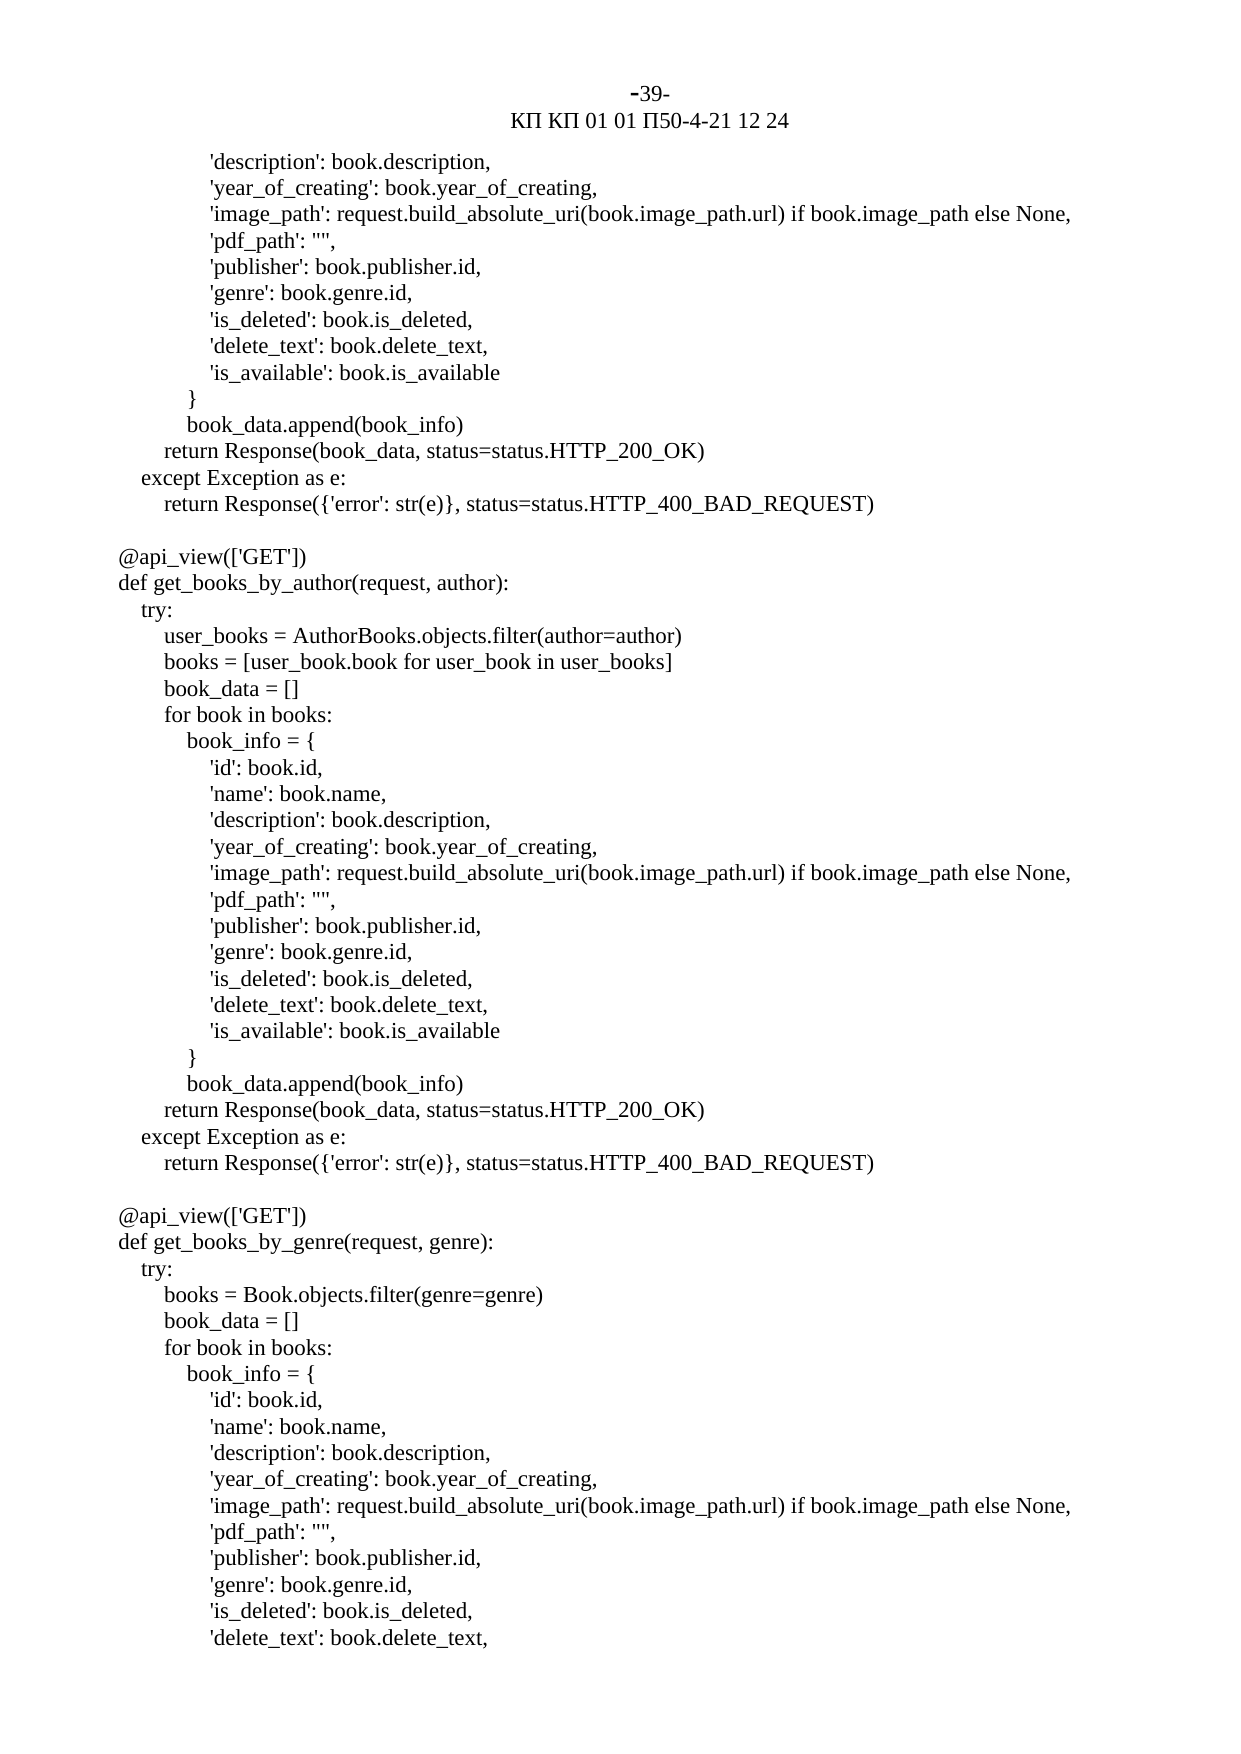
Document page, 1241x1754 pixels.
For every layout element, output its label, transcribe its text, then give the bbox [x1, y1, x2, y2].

text 'description': book.description, [118, 148, 1181, 174]
text 'image_path': request.build_absolute_uri(book.image_path.url) if book.image_path else None, [118, 200, 1181, 227]
text book_data.append(book_info) [118, 411, 1181, 438]
text def get_books_by_genre(request, genre): [118, 1228, 1181, 1254]
text return Response({'error': str(e)}, status=status.HTTP_400_BAD_REQUEST) [118, 1149, 1181, 1176]
text def get_books_by_author(request, author): [118, 569, 1181, 596]
text except Exception as e: [118, 464, 1181, 490]
text 'year_of_creating': book.year_of_creating, [118, 174, 1181, 200]
text 'image_path': request.build_absolute_uri(book.image_path.url) if book.image_path else None, [118, 1492, 1181, 1518]
text 'is_deleted': book.is_deleted, [118, 965, 1181, 991]
text return Response(book_data, status=status.HTTP_200_OK) [118, 1096, 1181, 1123]
text 'is_deleted': book.is_deleted, [118, 1597, 1181, 1623]
text 'delete_text': book.delete_text, [118, 332, 1181, 358]
text user_books = AuthorBooks.objects.filter(author=author) [118, 622, 1181, 648]
text try: [118, 1254, 1181, 1281]
text book_data = [] [118, 1307, 1181, 1334]
text 'delete_text': book.delete_text, [118, 991, 1181, 1017]
text 'publisher': book.publisher.id, [118, 253, 1181, 279]
text book_data = [] [118, 675, 1181, 701]
text 'genre': book.genre.id, [118, 279, 1181, 306]
text 'name': book.name, [118, 780, 1181, 807]
text return Response({'error': str(e)}, status=status.HTTP_400_BAD_REQUEST) [118, 490, 1181, 517]
text 'publisher': book.publisher.id, [118, 912, 1181, 938]
text 'genre': book.genre.id, [118, 938, 1181, 965]
text } [118, 385, 1181, 411]
text try: [118, 596, 1181, 622]
text 'is_available': book.is_available [118, 358, 1181, 385]
text for book in books: [118, 1334, 1181, 1360]
text 'description': book.description, [118, 807, 1181, 833]
text 'year_of_creating': book.year_of_creating, [118, 833, 1181, 859]
text 'pdf_path': "", [118, 227, 1181, 253]
text for book in books: [118, 701, 1181, 727]
text 'publisher': book.publisher.id, [118, 1544, 1181, 1571]
text book_info = { [118, 1360, 1181, 1386]
text 'genre': book.genre.id, [118, 1571, 1181, 1597]
text } [118, 1044, 1181, 1070]
text 'id': book.id, [118, 754, 1181, 780]
text books = Book.objects.filter(genre=genre) [118, 1281, 1181, 1307]
text book_info = { [118, 727, 1181, 754]
text 'image_path': request.build_absolute_uri(book.image_path.url) if book.image_path else None, [118, 859, 1181, 886]
text 'pdf_path': "", [118, 886, 1181, 912]
text 'id': book.id, [118, 1386, 1181, 1413]
text @api_view(['GET']) [118, 1202, 1181, 1228]
text return Response(book_data, status=status.HTTP_200_OK) [118, 438, 1181, 464]
text 'pdf_path': "", [118, 1518, 1181, 1544]
text 'is_deleted': book.is_deleted, [118, 306, 1181, 332]
text 'delete_text': book.delete_text, [118, 1623, 1181, 1650]
text book_data.append(book_info) [118, 1070, 1181, 1096]
text books = [user_book.book for user_book in user_books] [118, 648, 1181, 675]
text except Exception as e: [118, 1123, 1181, 1149]
text 'is_available': book.is_available [118, 1017, 1181, 1044]
text 'description': book.description, [118, 1439, 1181, 1465]
text @api_view(['GET']) [118, 543, 1181, 569]
text 'name': book.name, [118, 1413, 1181, 1439]
text 'year_of_creating': book.year_of_creating, [118, 1465, 1181, 1492]
